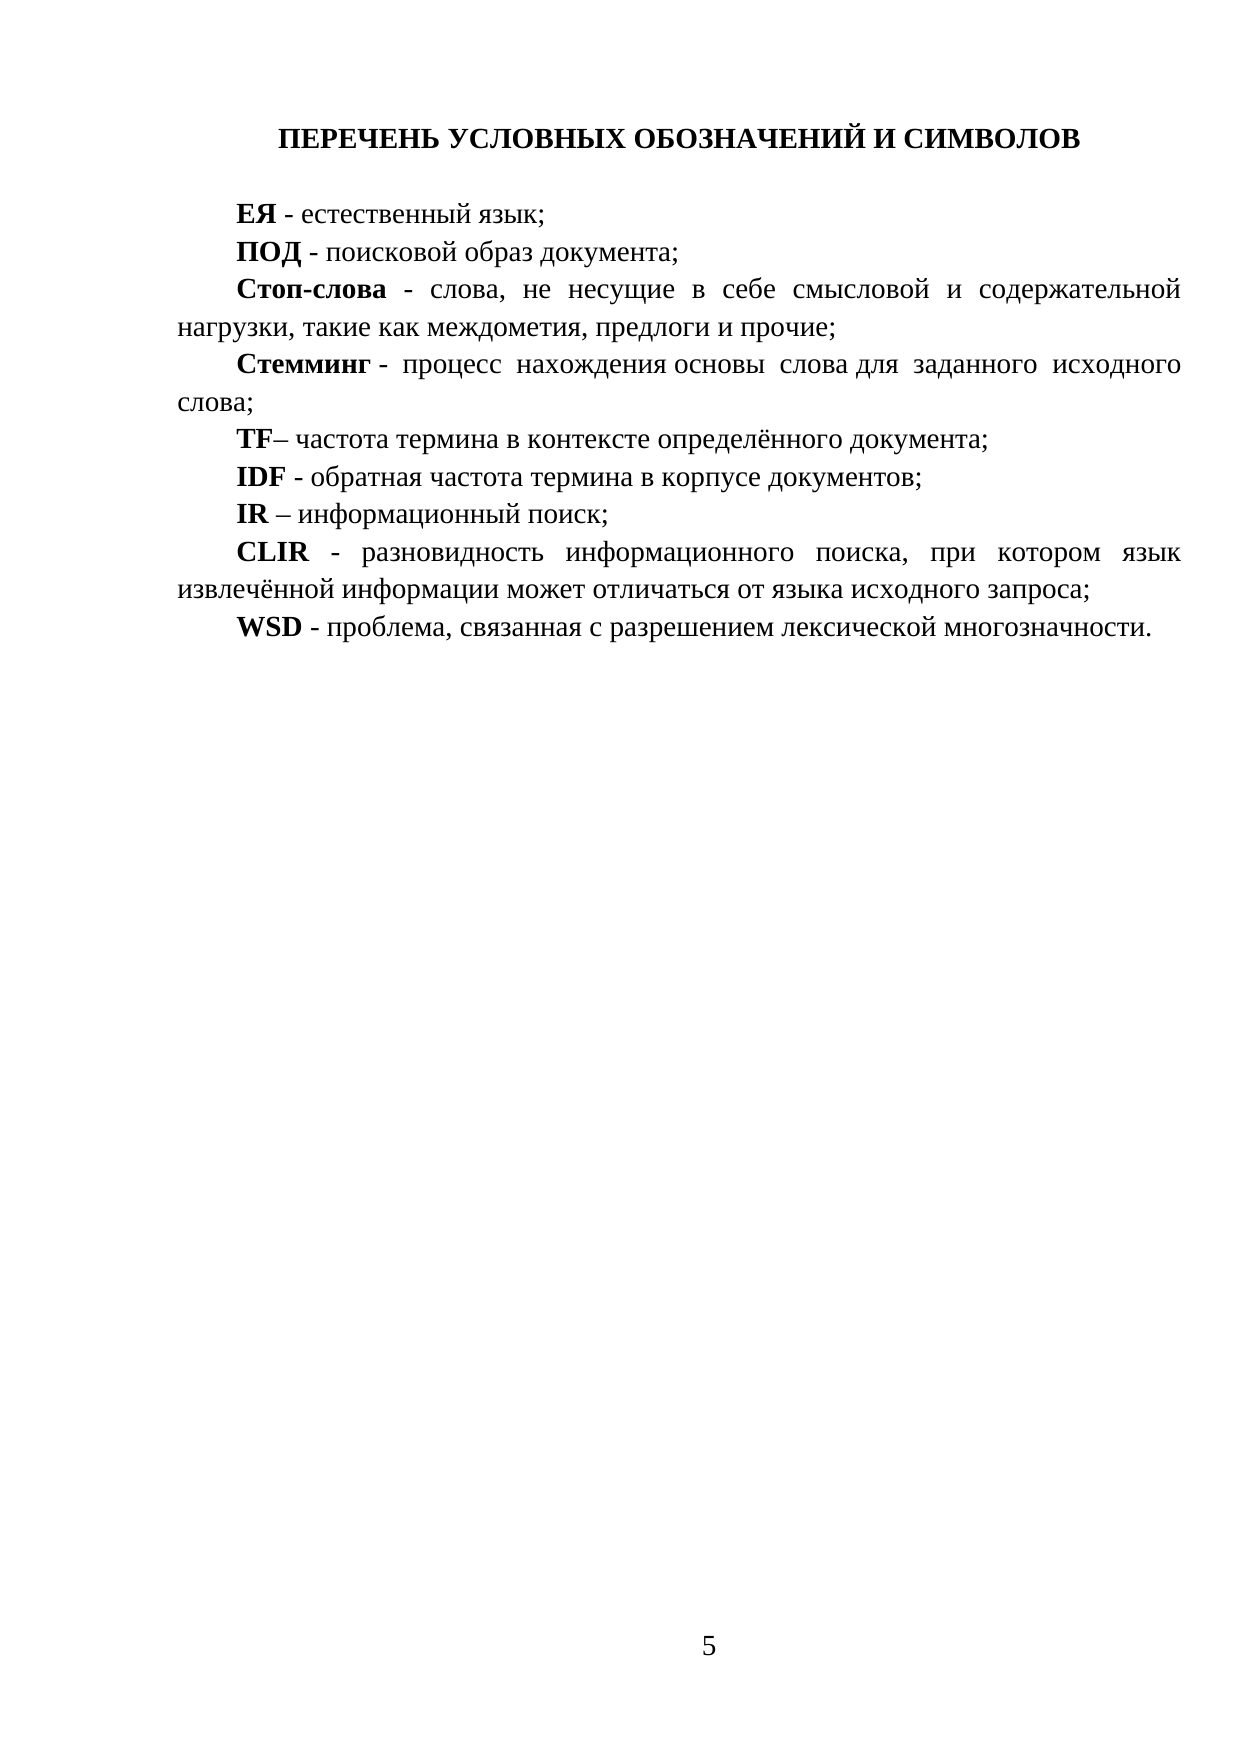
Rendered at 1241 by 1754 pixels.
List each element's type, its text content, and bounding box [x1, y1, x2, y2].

text ПЕРЕЧЕНЬ УСЛОВНЫХ ОБОЗНАЧЕНИЙ И СИМВОЛОВ [177, 118, 1182, 156]
text Стемминг - процесс нахождения основы слова для заданного исходного слова; [177, 343, 1182, 418]
text Стоп-слова - слова, не несущие в себе смысловой и содержательной нагрузки, такие как междометия, предлоги и прочие; [177, 268, 1182, 343]
text IR – информационный поиск; [177, 493, 1182, 531]
text WSD - проблема, связанная с разрешением лексической многозначности. [177, 606, 1182, 643]
text ПОД - поисковой образ документа; [177, 231, 1182, 268]
text CLIR - разновидность информационного поиска, при котором язык извлечённой информации может отличаться от языка исходного запроса; [177, 531, 1182, 606]
text TF– частота термина в контексте определённого документа; [177, 418, 1182, 456]
text IDF - обратная частота термина в корпусе документов; [177, 456, 1182, 493]
text ЕЯ - естественный язык; [177, 193, 1182, 231]
